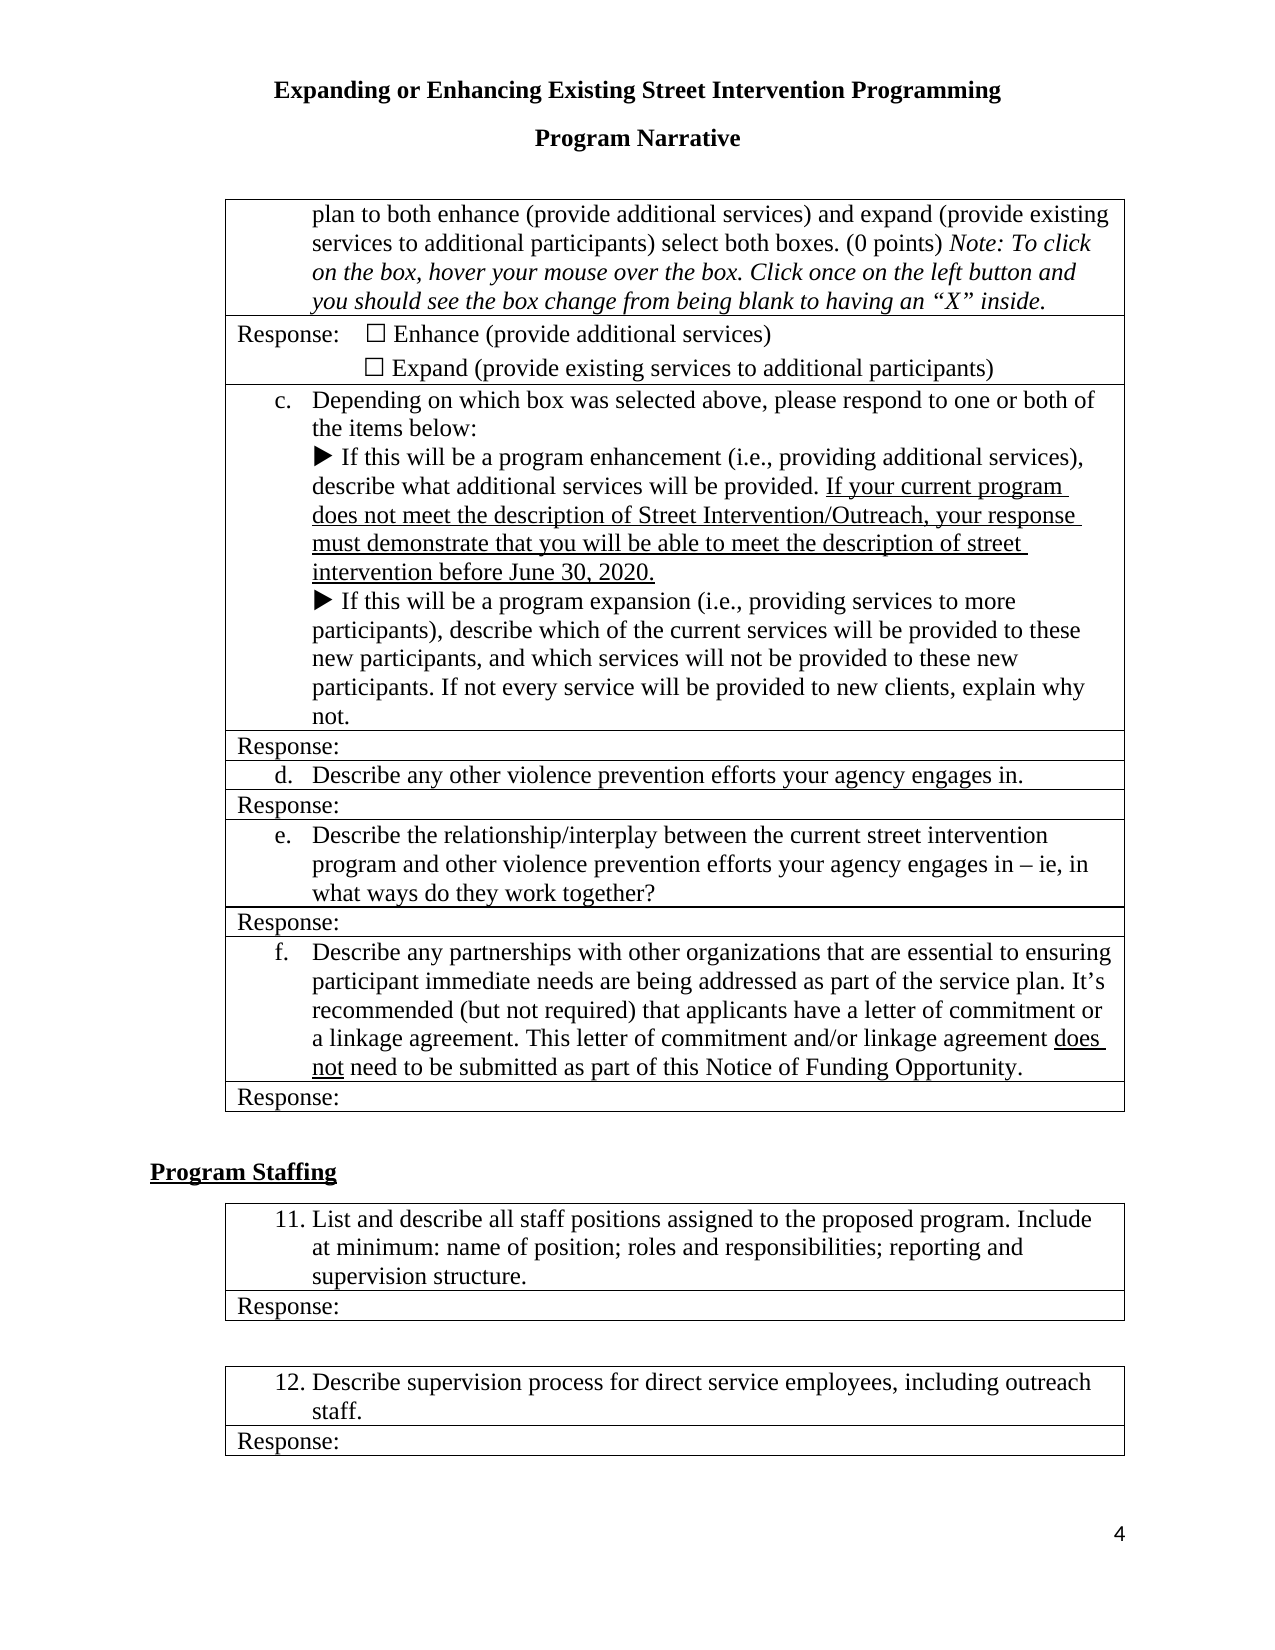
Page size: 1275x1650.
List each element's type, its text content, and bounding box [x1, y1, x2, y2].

table_cell Response: [226, 790, 1124, 819]
table_cell Response: [226, 731, 1124, 759]
text Program Staffing [150, 1157, 1125, 1186]
table_cell Response: [226, 908, 1124, 936]
table_header Describe supervision process for direct service employees, including outreach staff. [226, 1367, 1124, 1425]
table_cell Describe any other violence prevention efforts your agency engages in. [226, 761, 1124, 789]
table_cell Response: [226, 1291, 1124, 1320]
table_cell Describe any partnerships with other organizations that are essential to ensuring participant immediate needs are being addressed as part of the service plan. It’s recommended (but not required) that applicants have a letter of commitment or a linkage agreement. This letter of commitment and/or linkage agreement does not need to be submitted as part of this Notice of Funding Opportunity. [226, 937, 1124, 1081]
table_cell Response: Enhance (provide additional services) Expand (provide existing services to additional participants) [226, 316, 1124, 384]
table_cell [226, 200, 1124, 314]
table_cell Response: [226, 1082, 1124, 1111]
table_cell Response: [226, 1426, 1124, 1454]
table_cell Depending on which box was selected above, please respond to one or both of the items below: If this will be a program enhancement (i.e., providing additional services), describe what additional services will be provided. If your current program does not meet the description of Street Intervention/Outreach, your response must demonstrate that you will be able to meet the description of street intervention before June 30, 2020. If this will be a program expansion (i.e., providing services to more participants), describe which of the current services will be provided to these new participants, and which services will not be provided to these new participants. If not every service will be provided to new clients, explain why not. [226, 385, 1124, 730]
table_header List and describe all staff positions assigned to the proposed program. Include at minimum: name of position; roles and responsibilities; reporting and supervision structure. [226, 1204, 1124, 1290]
table_cell Describe the relationship/interplay between the current street intervention program and other violence prevention efforts your agency engages in – ie, in what ways do they work together? [226, 820, 1124, 906]
